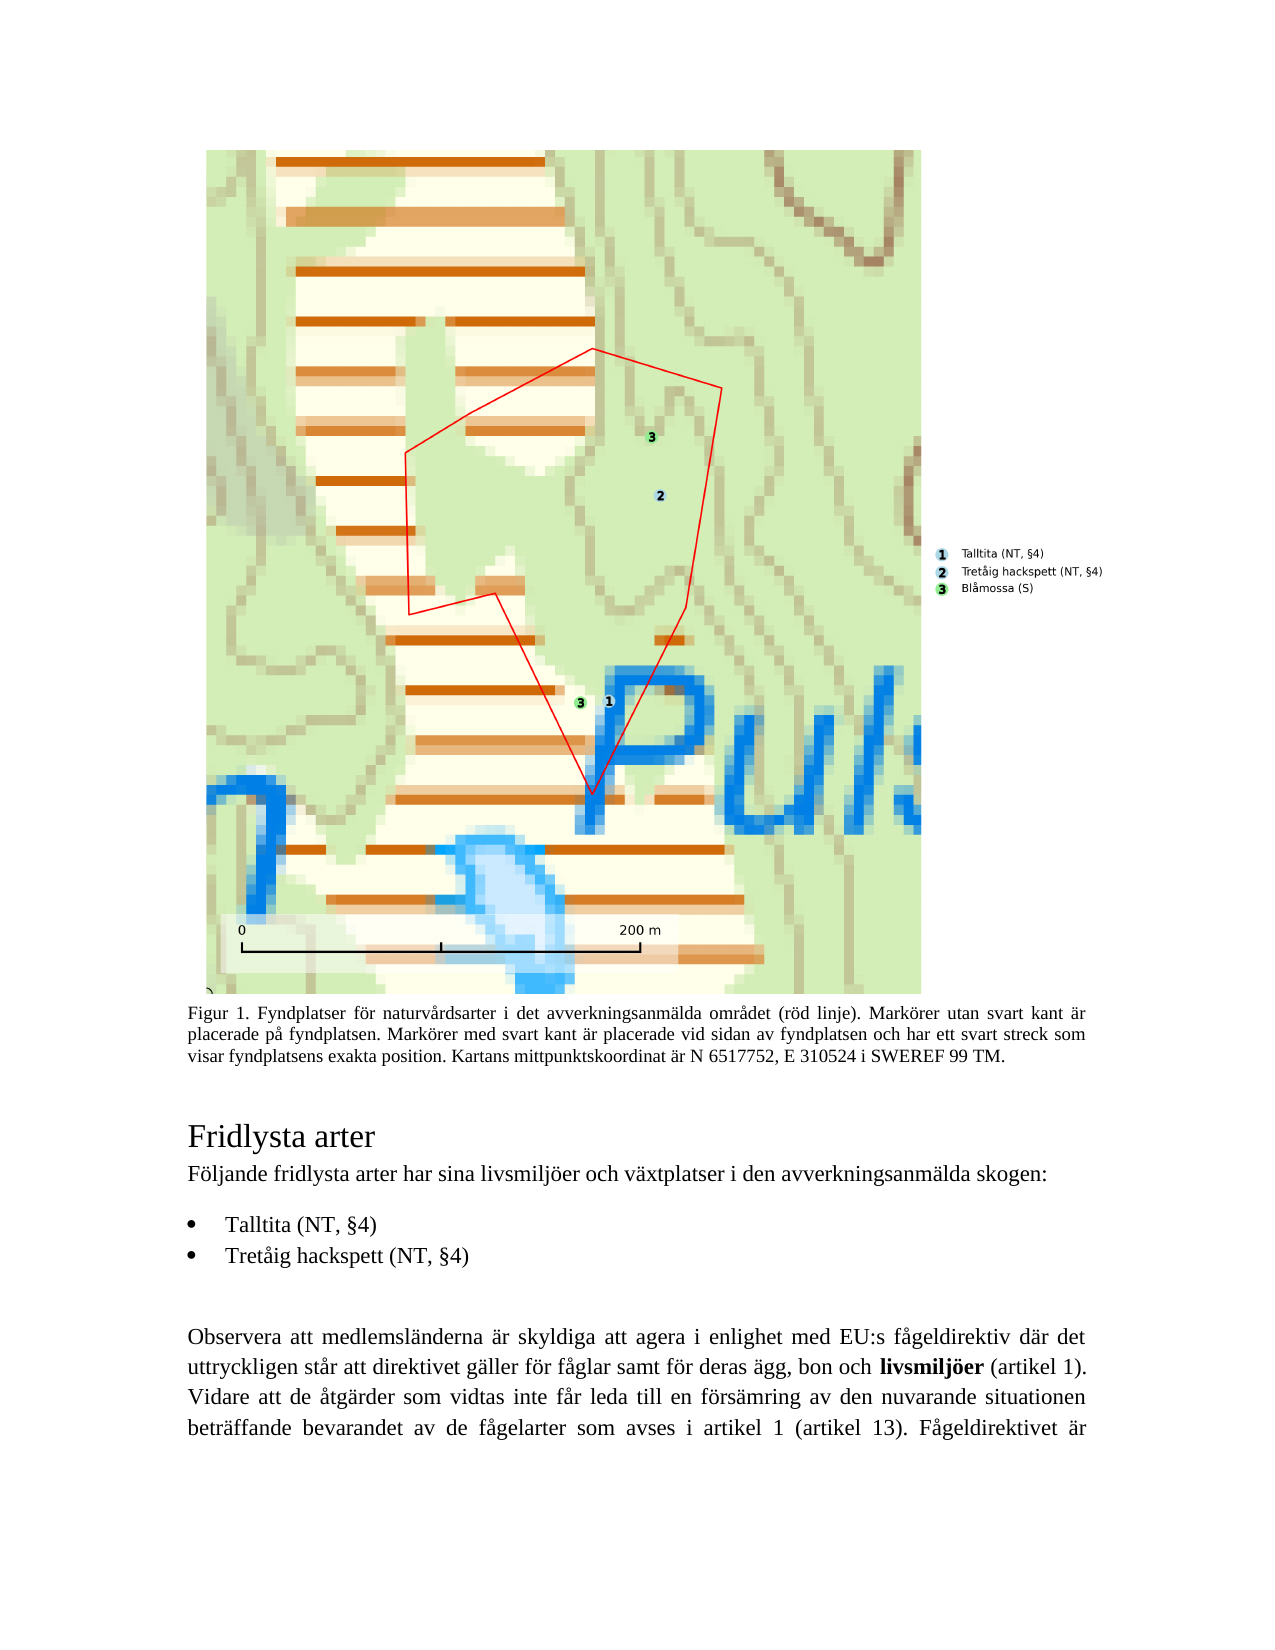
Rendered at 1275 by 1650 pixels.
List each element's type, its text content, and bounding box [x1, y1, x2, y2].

subtitle Fridlysta arter [187, 1116, 1087, 1155]
list Talltita (NT, §4) [187, 1211, 1087, 1238]
list Tretåig hackspett (NT, §4) [187, 1242, 1087, 1268]
text Figur 1. Fyndplatser för naturvårdsarter i det avverkningsanmälda området (röd linje). Markörer utan svart kant är placerade på fyndplatsen. Markörer med svart kant är placerade vid sidan av fyndplatsen och har ett svart streck som visar fyndplatsens exakta position. Kartans mittpunktskoordinat är N 6517752, E 310524 i SWEREF 99 TM. [187, 1002, 1087, 1066]
picture [206, 150, 1107, 994]
text Följande fridlysta arter har sina livsmiljöer och växtplatser i den avverkningsanmälda skogen: [187, 1160, 1087, 1187]
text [187, 1293, 1087, 1440]
